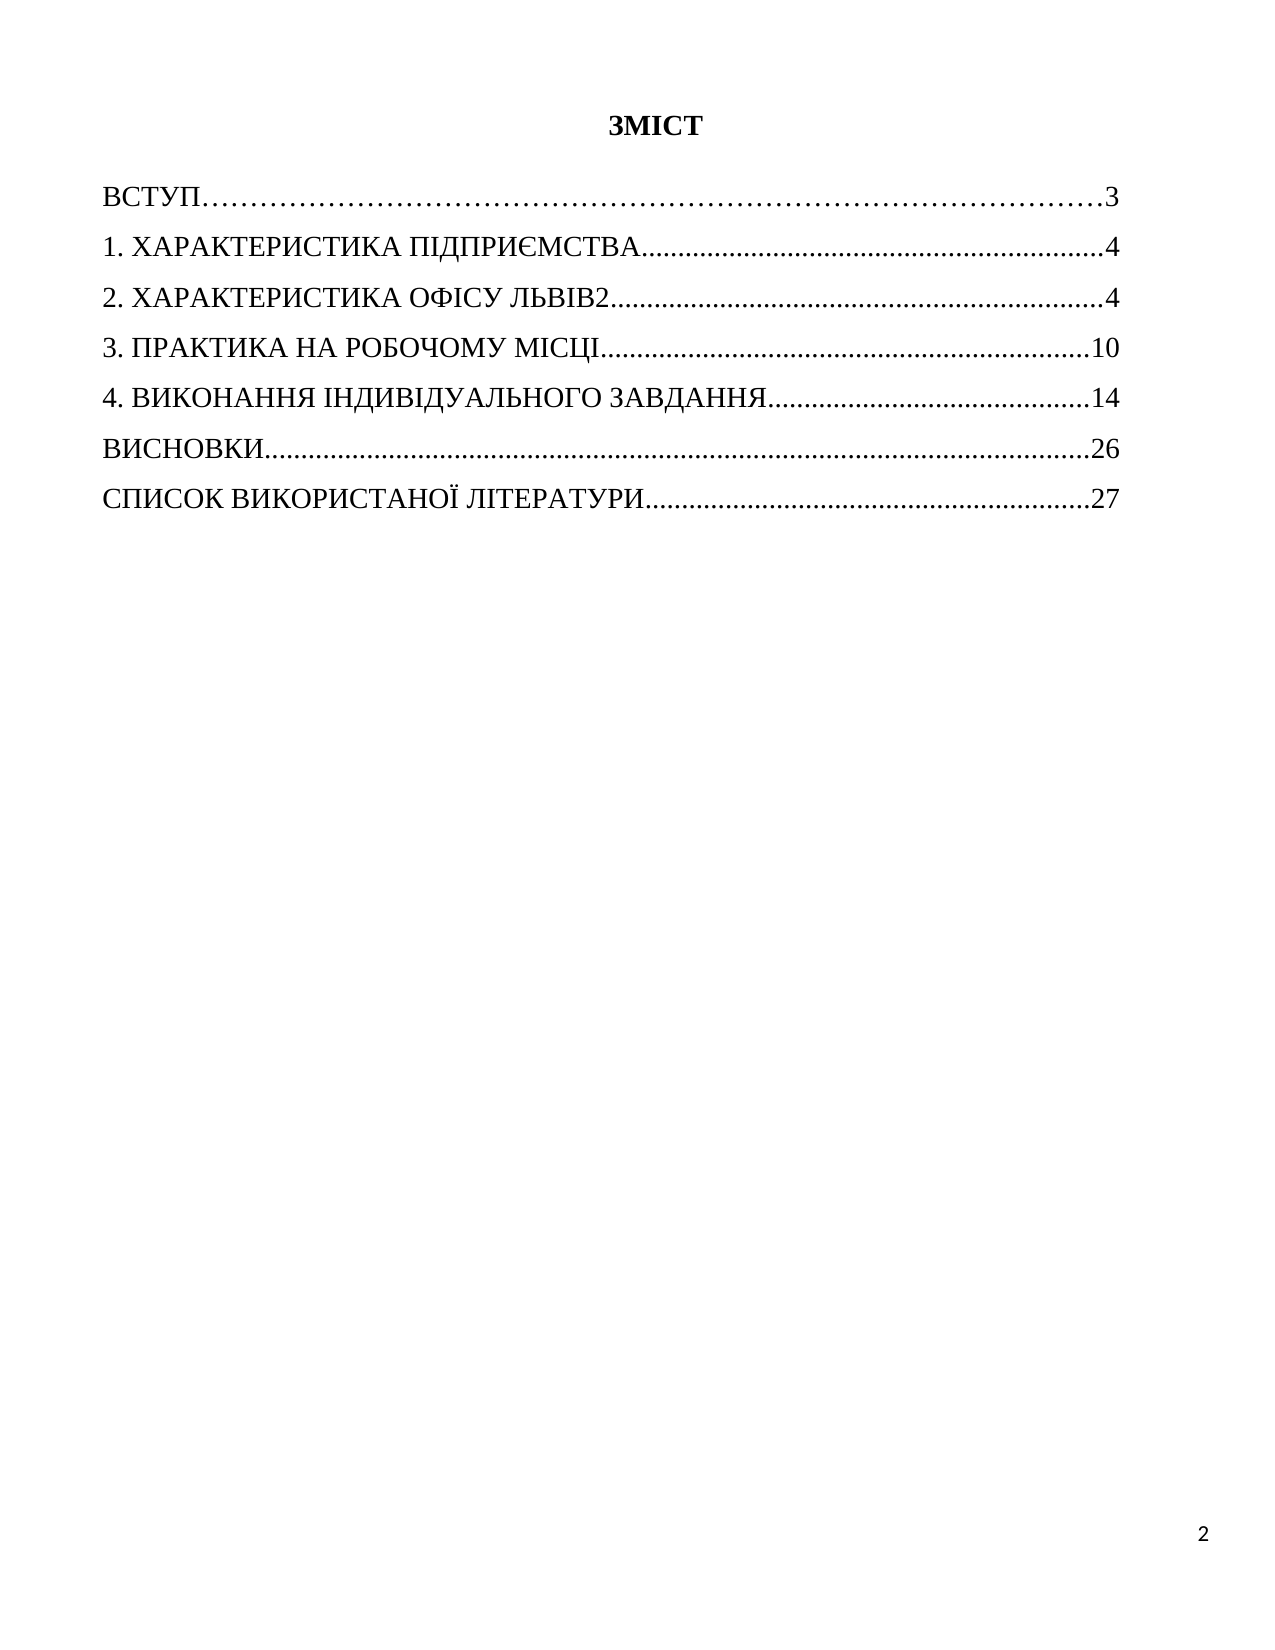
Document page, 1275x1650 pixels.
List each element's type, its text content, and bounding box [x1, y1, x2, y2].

text 2. ХАРАКТЕРИСТИКА ОФІСУ Львів2 4 [102, 280, 1209, 313]
text ЗМІСТ [102, 108, 1209, 142]
text 3. ПРАКТИКА НА РОБОЧОМУ МІСЦІ 10 [102, 330, 1209, 364]
text СПИСОК ВИКОРИСТАНОЇ ЛІТЕРАТУРИ 27 [102, 481, 1209, 514]
text ВИСНОВКИ 26 [102, 431, 1209, 464]
text 4. ВИКОНАННЯ ІНДИВІДУАЛЬНОГО ЗАВДАННЯ 14 [102, 380, 1209, 414]
text Вступ…………………………………………………………………………………3 [102, 179, 1209, 213]
text 1. ХАРАКТЕРИСТИКА ПІДПРИЄМСТВА 4 [102, 229, 1209, 263]
